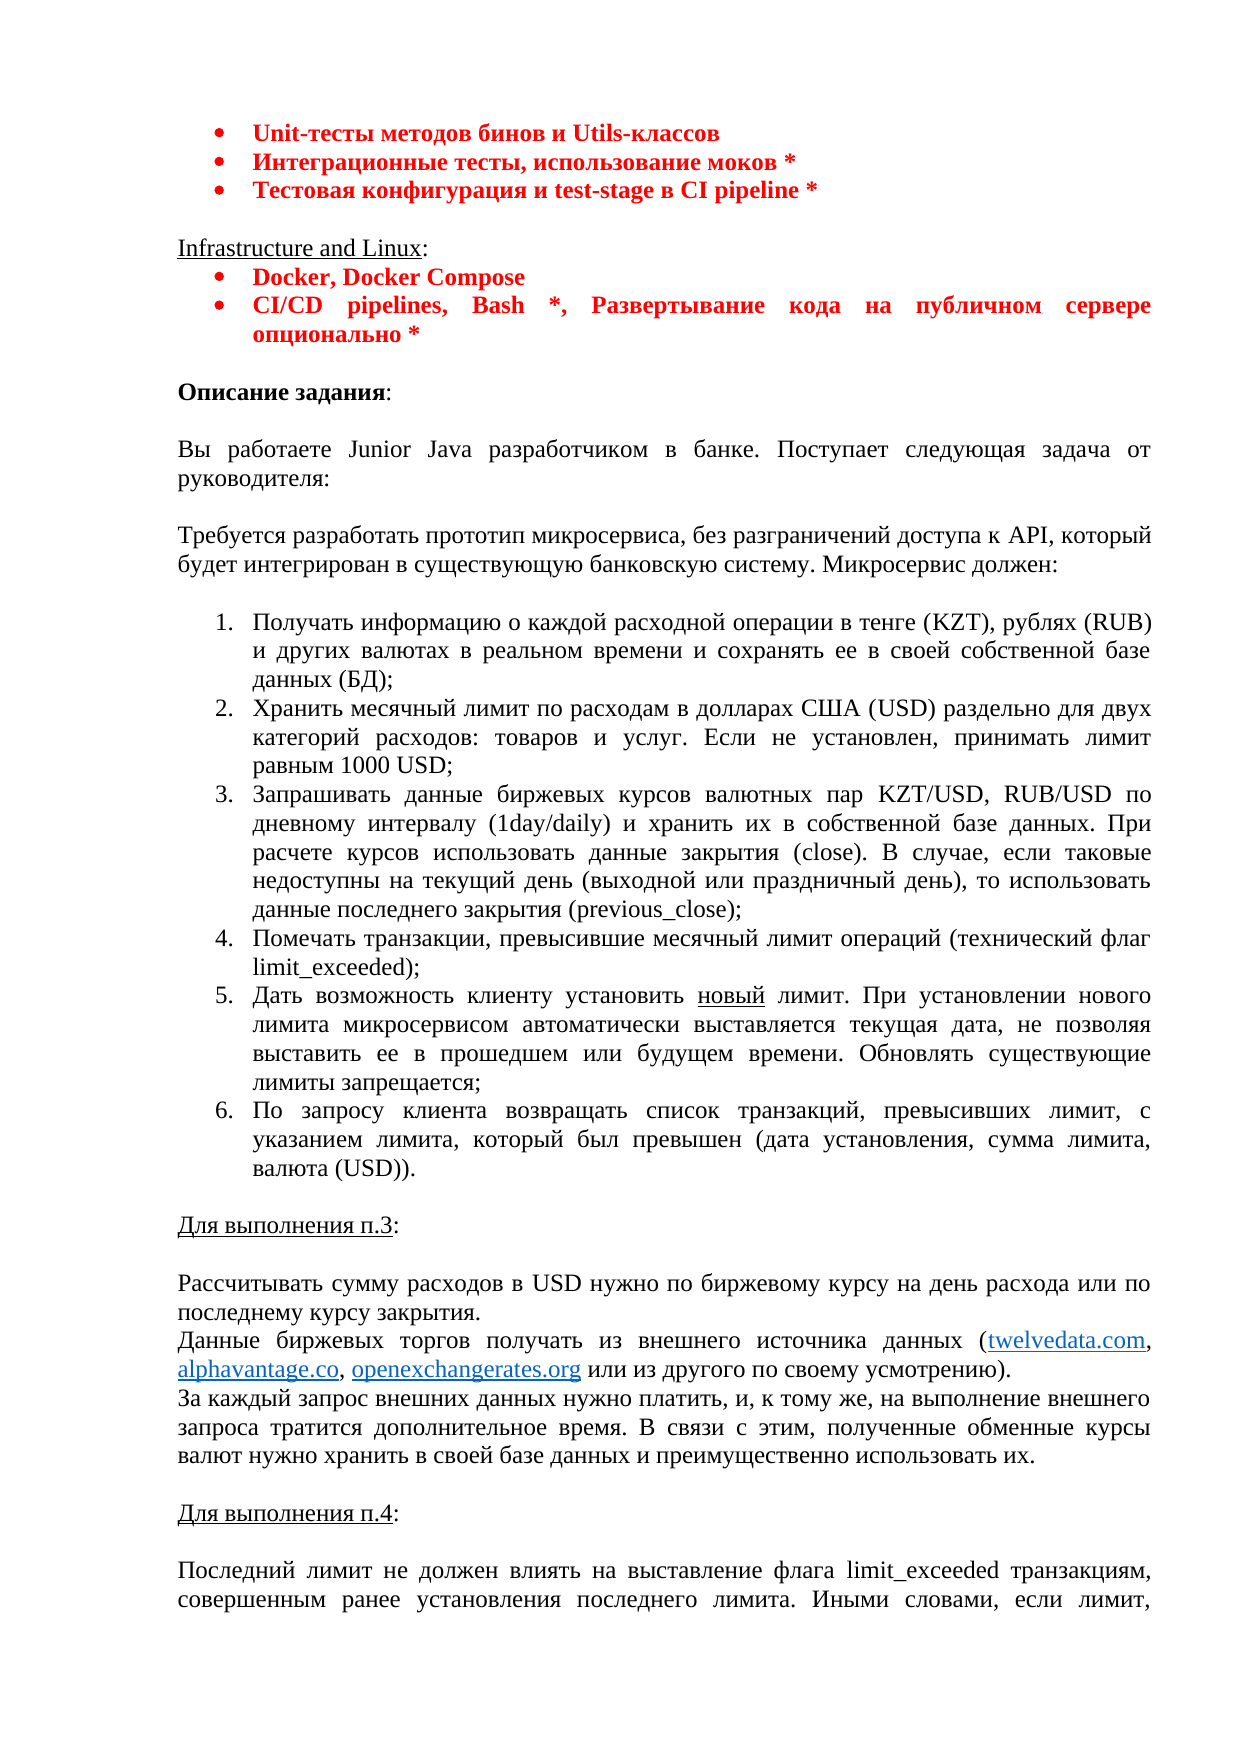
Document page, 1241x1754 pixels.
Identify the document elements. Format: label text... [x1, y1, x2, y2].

list Тестовая конфигурация и test-stage в CI pipeline * [215, 176, 1152, 204]
list Интеграционные тесты, использование моков * [215, 147, 1152, 176]
list CI/CD pipelines, Bash *, Развертывание кода на публичном сервере опционально * [215, 291, 1152, 348]
list Docker, Docker Compose [215, 262, 1152, 291]
text Вы работаете Junior Java разработчиком в банке. Поступает следующая задача от руководителя: [177, 434, 1152, 492]
list Хранить месячный лимит по расходам в долларах США (USD) раздельно для двух категорий расходов: товаров и услуг. Если не установлен, принимать лимит равным 1000 USD; [215, 693, 1152, 779]
text Описание задания: [177, 377, 1152, 406]
list Дать возможность клиенту установить новый лимит. При установлении нового лимита микросервисом автоматически выставляется текущая дата, не позволяя выставить ее в прошедшем или будущем времени. Обновлять существующие лимиты запрещается; [215, 981, 1152, 1096]
text Требуется разработать прототип микросервиса, без разграничений доступа к API, который будет интегрирован в существующую банковскую систему. Микросервис должен: [177, 521, 1152, 578]
text Для выполнения п.3: [177, 1211, 1152, 1239]
text Infrastructure and Linux: [177, 233, 1152, 262]
text Рассчитывать сумму расходов в USD нужно по биржевому курсу на день расхода или по последнему курсу закрытия. [177, 1268, 1152, 1326]
list Помечать транзакции, превысившие месячный лимит операций (технический флаг limit_exceeded); [215, 923, 1152, 981]
list Unit-тесты методов бинов и Utils-классов [215, 118, 1152, 147]
text Данные биржевых торгов получать из внешнего источника данных (twelvedata.com, alphavantage.co, openexchangerates.org или из другого по своему усмотрению). [177, 1326, 1152, 1383]
text Для выполнения п.4: [177, 1498, 1152, 1527]
list Запрашивать данные биржевых курсов валютных пар KZT/USD, RUB/USD по дневному интервалу (1day/daily) и хранить их в собственной базе данных. При расчете курсов использовать данные закрытия (close). В случае, если таковые недоступны на текущий день (выходной или праздничный день), то использовать данные последнего закрытия (previous_close); [215, 779, 1152, 923]
list Получать информацию о каждой расходной операции в тенге (KZT), рублях (RUB) и других валютах в реальном времени и сохранять ее в своей собственной базе данных (БД); [215, 607, 1152, 693]
list По запросу клиента возвращать список транзакций, превысивших лимит, с указанием лимита, который был превышен (дата установления, сумма лимита, валюта (USD)). [215, 1096, 1152, 1182]
text За каждый запрос внешних данных нужно платить, и, к тому же, на выполнение внешнего запроса тратится дополнительное время. В связи с этим, полученные обменные курсы валют нужно хранить в своей базе данных и преимущественно использовать их. [177, 1383, 1152, 1469]
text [177, 1556, 1152, 1613]
